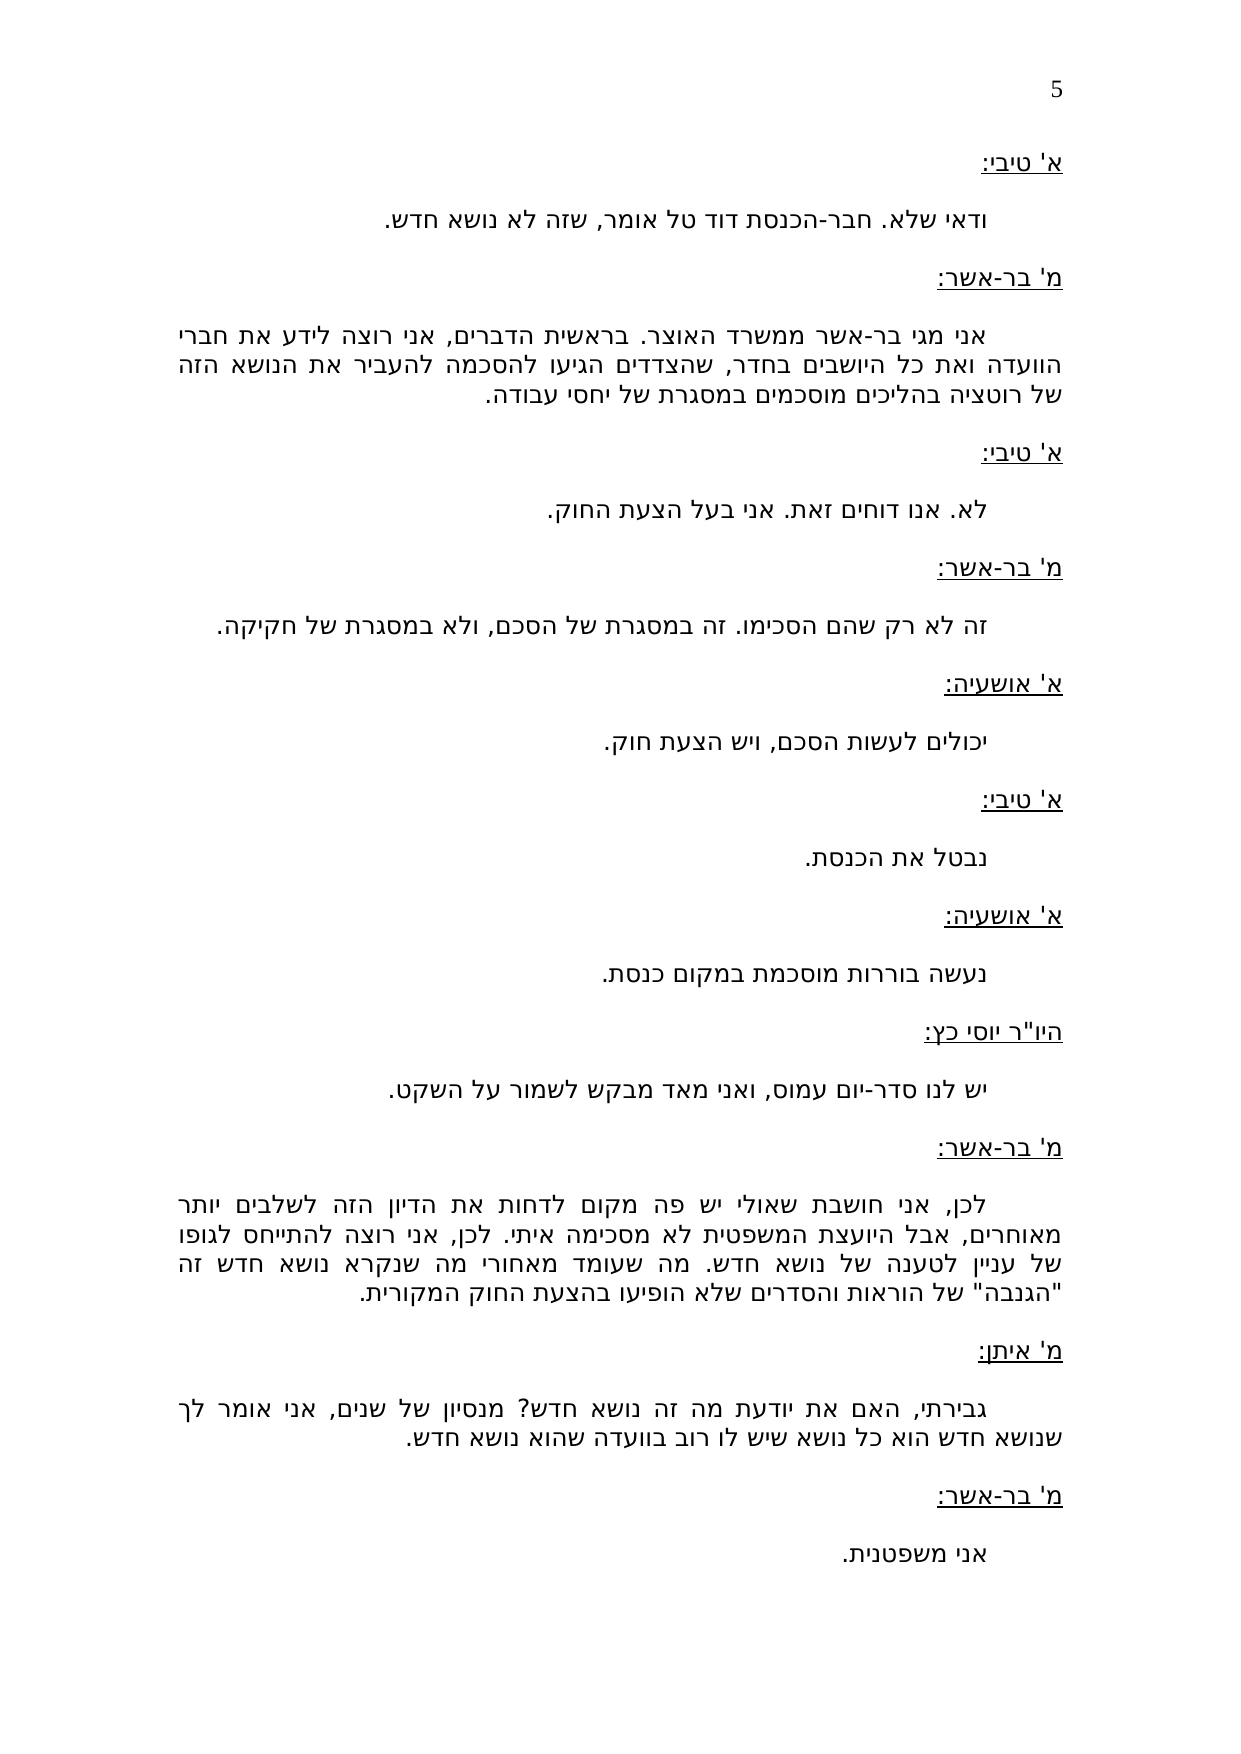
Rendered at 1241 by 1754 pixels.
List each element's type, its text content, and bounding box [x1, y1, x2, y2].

text נעשה בוררות מוסכמת במקום כנסת. [177, 959, 1063, 988]
text גבירתי, האם את יודעת מה זה נושא חדש? מנסיון של שנים, אני אומר לך שנושא חדש הוא כל נושא שיש לו רוב בוועדה שהוא נושא חדש. [177, 1394, 1063, 1452]
text אני מגי בר-אשר ממשרד האוצר. בראשית הדברים, אני רוצה לידע את חברי הוועדה ואת כל היושבים בחדר, שהצדדים הגיעו להסכמה להעביר את הנושא הזה של רוטציה בהליכים מוסכמים במסגרת של יחסי עבודה. [177, 321, 1063, 409]
text מ' בר-אשר: [177, 1133, 1063, 1162]
text א' אושעיה: [177, 901, 1063, 930]
text היו"ר יוסי כץ: [177, 1017, 1063, 1046]
text מ' בר-אשר: [177, 1481, 1063, 1510]
text לא. אנו דוחים זאת. אני בעל הצעת החוק. [177, 496, 1063, 525]
text זה לא רק שהם הסכימו. זה במסגרת של הסכם, ולא במסגרת של חקיקה. [177, 611, 1063, 641]
text יש לנו סדר-יום עמוס, ואני מאד מבקש לשמור על השקט. [177, 1075, 1063, 1104]
text נבטל את הכנסת. [177, 843, 1063, 872]
text א' טיבי: [177, 148, 1063, 177]
text א' אושעיה: [177, 669, 1063, 698]
text א' טיבי: [177, 438, 1063, 467]
text יכולים לעשות הסכם, ויש הצעת חוק. [177, 727, 1063, 756]
text לכן, אני חושבת שאולי יש פה מקום לדחות את הדיון הזה לשלבים יותר מאוחרים, אבל היועצת המשפטית לא מסכימה איתי. לכן, אני רוצה להתייחס לגופו של עניין לטענה של נושא חדש. מה שעומד מאחורי מה שנקרא נושא חדש זה "הגנבה" של הוראות והסדרים שלא הופיעו בהצעת החוק המקורית. [177, 1191, 1063, 1307]
text מ' בר-אשר: [177, 263, 1063, 293]
text א' טיבי: [177, 785, 1063, 814]
text מ' בר-אשר: [177, 553, 1063, 583]
text אני משפטנית. [177, 1539, 1063, 1568]
text ודאי שלא. חבר-הכנסת דוד טל אומר, שזה לא נושא חדש. [177, 206, 1063, 235]
text מ' איתן: [177, 1336, 1063, 1365]
